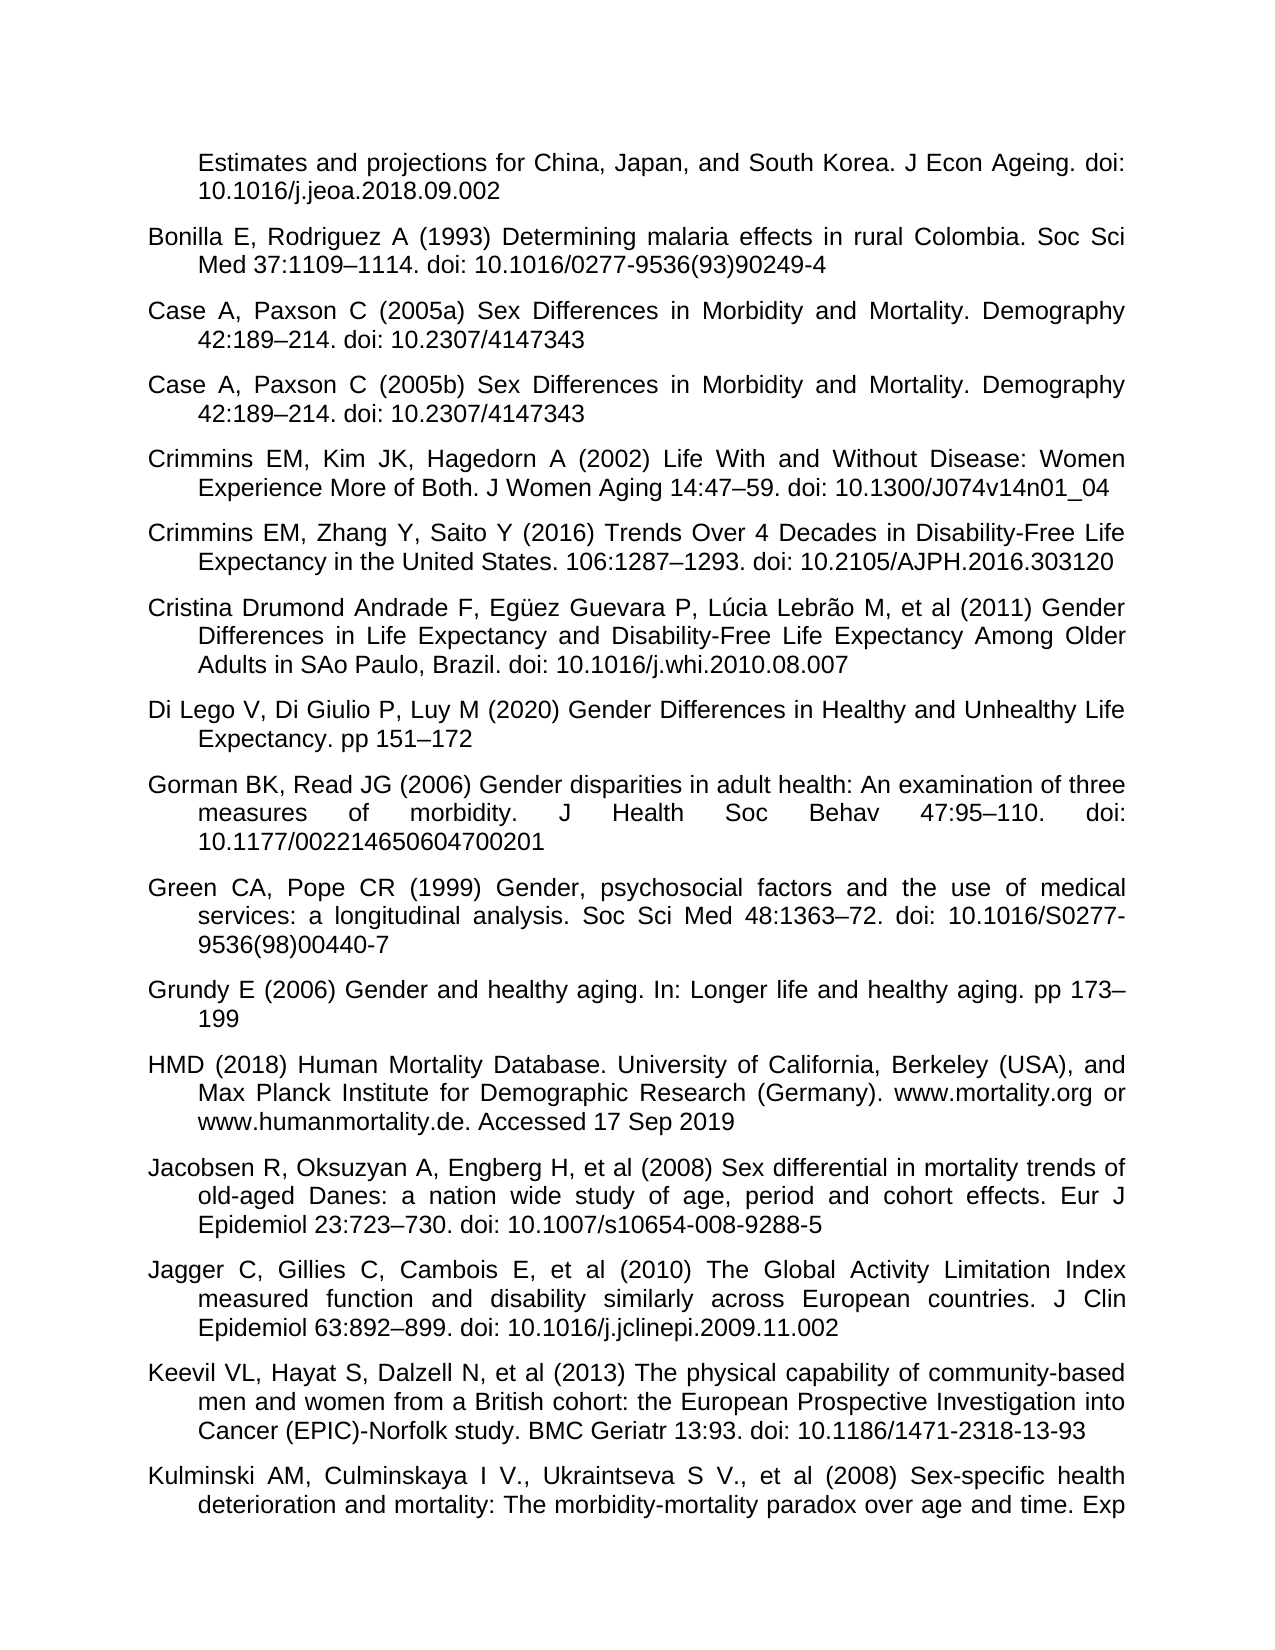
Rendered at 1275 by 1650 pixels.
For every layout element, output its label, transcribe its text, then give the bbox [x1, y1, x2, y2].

text Crimmins EM, Zhang Y, Saito Y (2016) Trends Over 4 Decades in Disability-Free Life Expectancy in the United States. 106:1287–1293. doi: 10.2105/AJPH.2016.303120 [148, 518, 1127, 576]
text Bonilla E, Rodriguez A (1993) Determining malaria effects in rural Colombia. Soc Sci Med 37:1109–1114. doi: 10.1016/0277-9536(93)90249-4 [148, 222, 1127, 279]
text Jacobsen R, Oksuzyan A, Engberg H, et al (2008) Sex differential in mortality trends of old-aged Danes: a nation wide study of age, period and cohort effects. Eur J Epidemiol 23:723–730. doi: 10.1007/s10654-008-9288-5 [148, 1153, 1127, 1239]
text HMD (2018) Human Mortality Database. University of California, Berkeley (USA), and Max Planck Institute for Demographic Research (Germany). www.mortality.org or www.humanmortality.de. Accessed 17 Sep 2019 [148, 1050, 1127, 1136]
text Case A, Paxson C (2005b) Sex Differences in Morbidity and Mortality. Demography 42:189–214. doi: 10.2307/4147343 [148, 370, 1127, 428]
text Grundy E (2006) Gender and healthy aging. In: Longer life and healthy aging. pp 173–199 [148, 976, 1127, 1033]
text Keevil VL, Hayat S, Dalzell N, et al (2013) The physical capability of community-based men and women from a British cohort: the European Prospective Investigation into Cancer (EPIC)-Norfolk study. BMC Geriatr 13:93. doi: 10.1186/1471-2318-13-93 [148, 1358, 1127, 1445]
text Green CA, Pope CR (1999) Gender, psychosocial factors and the use of medical services: a longitudinal analysis. Soc Sci Med 48:1363–72. doi: 10.1016/S0277-9536(98)00440-7 [148, 873, 1127, 959]
text Di Lego V, Di Giulio P, Luy M (2020) Gender Differences in Healthy and Unhealthy Life Expectancy. pp 151–172 [148, 696, 1127, 753]
text Crimmins EM, Kim JK, Hagedorn A (2002) Life With and Without Disease: Women Experience More of Both. J Women Aging 14:47–59. doi: 10.1300/J074v14n01_04 [148, 444, 1127, 502]
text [148, 148, 1127, 205]
text Case A, Paxson C (2005a) Sex Differences in Morbidity and Mortality. Demography 42:189–214. doi: 10.2307/4147343 [148, 296, 1127, 353]
text Cristina Drumond Andrade F, Egüez Guevara P, Lúcia Lebrão M, et al (2011) Gender Differences in Life Expectancy and Disability-Free Life Expectancy Among Older Adults in SAo Paulo, Brazil. doi: 10.1016/j.whi.2010.08.007 [148, 593, 1127, 679]
text Gorman BK, Read JG (2006) Gender disparities in adult health: An examination of three measures of morbidity. J Health Soc Behav 47:95–110. doi: 10.1177/002214650604700201 [148, 770, 1127, 856]
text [148, 1461, 1127, 1519]
text Jagger C, Gillies C, Cambois E, et al (2010) The Global Activity Limitation Index measured function and disability similarly across European countries. J Clin Epidemiol 63:892–899. doi: 10.1016/j.jclinepi.2009.11.002 [148, 1256, 1127, 1342]
